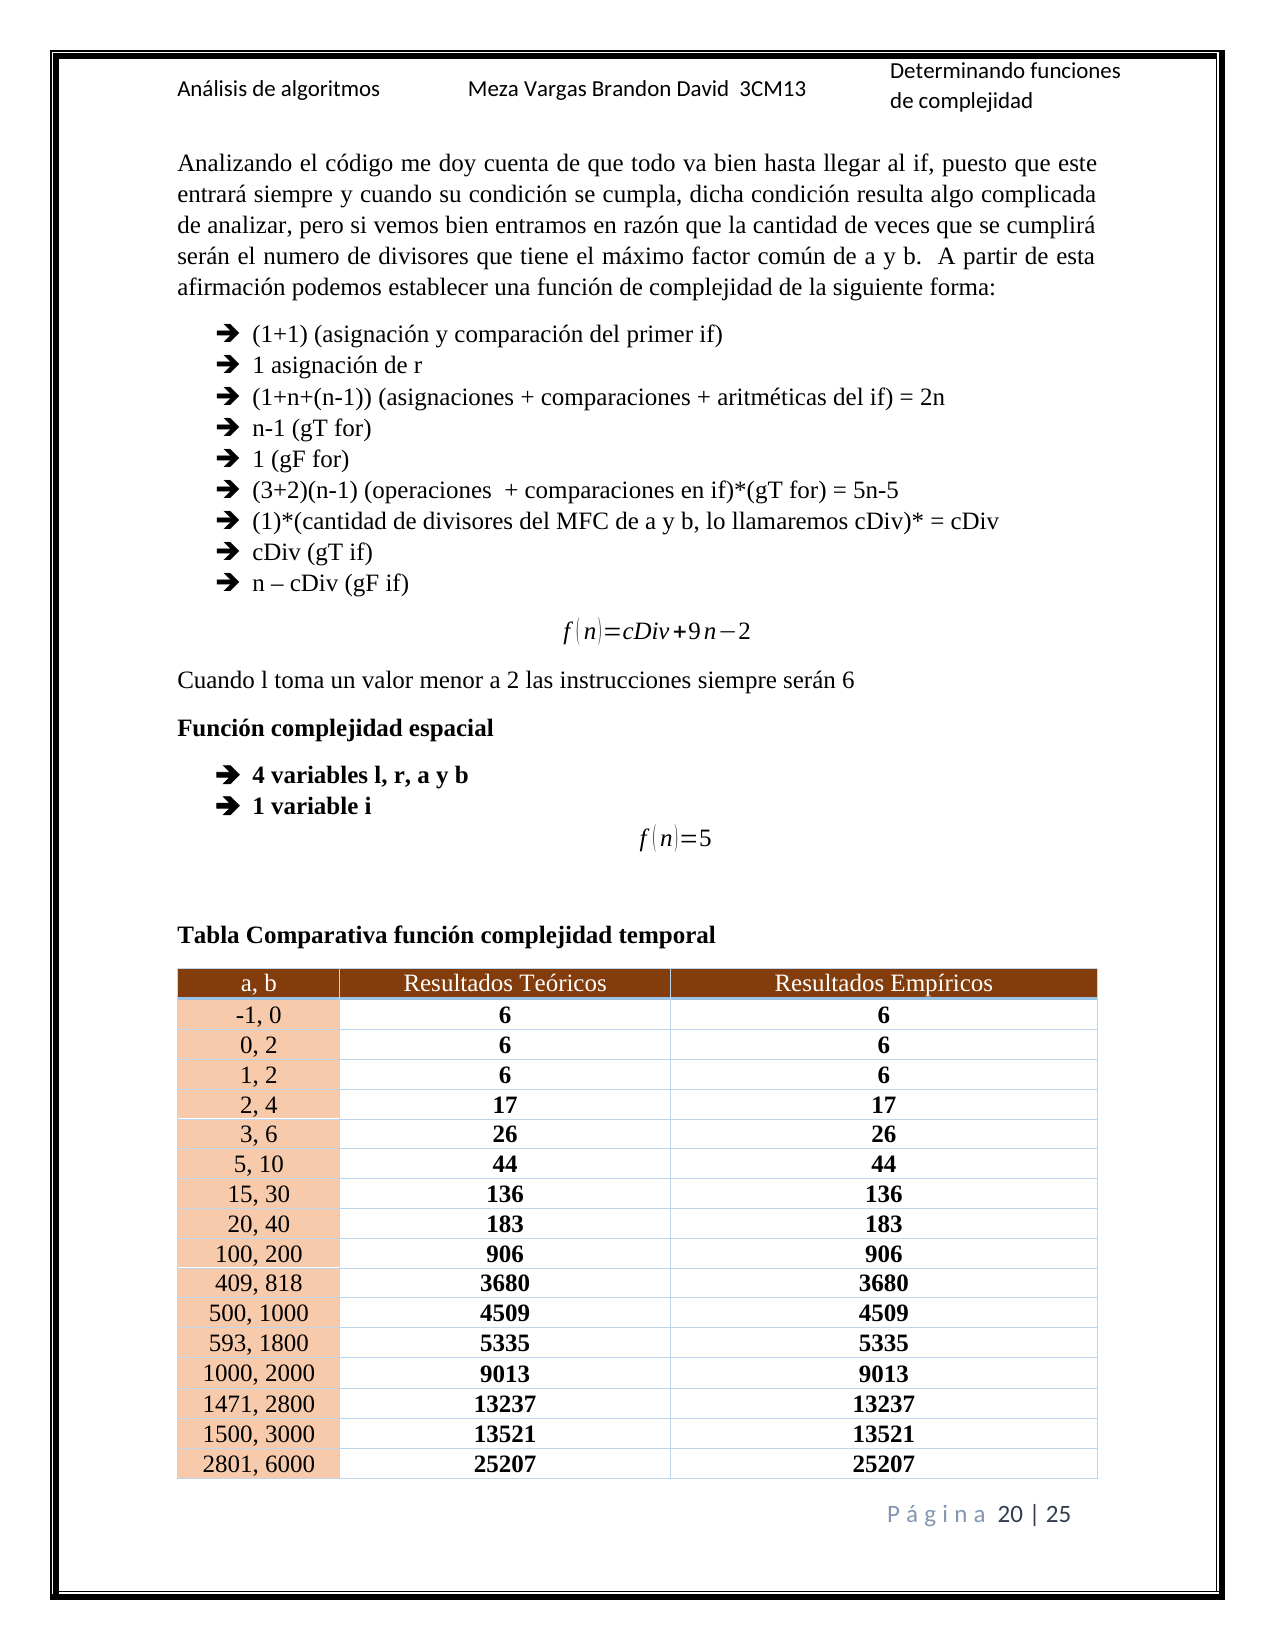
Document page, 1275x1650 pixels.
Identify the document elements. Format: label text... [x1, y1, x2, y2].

table_cell 500, 1000 [178, 1298, 339, 1327]
list 1 (gF for) [214, 444, 1098, 472]
table_cell 593, 1800 [178, 1328, 339, 1357]
table_cell 1500, 3000 [178, 1419, 339, 1448]
table_cell 183 [671, 1209, 1097, 1238]
table_cell 17 [340, 1090, 670, 1118]
table_cell 25207 [671, 1449, 1097, 1478]
table_cell 2, 4 [178, 1090, 339, 1118]
table_cell 13237 [340, 1389, 670, 1418]
table_cell 26 [340, 1120, 670, 1148]
table_cell 13237 [671, 1389, 1097, 1418]
table_cell 6 [671, 1030, 1097, 1059]
list n – cDiv (gF if) [214, 568, 1098, 597]
table_cell -1, 0 [178, 1000, 339, 1029]
table_cell 3680 [671, 1269, 1097, 1297]
text Tabla Comparativa función complejidad temporal [177, 920, 1098, 948]
table_cell 44 [671, 1149, 1097, 1178]
table_cell 20, 40 [178, 1209, 339, 1238]
text Analizando el código me doy cuenta de que todo va bien hasta llegar al if, puesto que este entrará siempre y cuando su condición se cumpla, dicha condición resulta algo complicada de analizar, pero si vemos bien entramos en razón que la cantidad de veces que se cumplirá serán el numero de divisores que tiene el máximo factor común de a y b. A partir de esta afirmación podemos establecer una función de complejidad de la siguiente forma: [177, 148, 1098, 301]
list (1+1) (asignación y comparación del primer if) [214, 319, 1098, 348]
table_cell 0, 2 [178, 1030, 339, 1059]
table_cell 4509 [340, 1298, 670, 1327]
list (3+2)(n-1) (operaciones + comparaciones en if)*(gT for) = 5n-5 [214, 475, 1098, 503]
table_cell 5335 [340, 1328, 670, 1357]
table_cell 906 [671, 1239, 1097, 1267]
table_cell 183 [340, 1209, 670, 1238]
table_cell 136 [671, 1179, 1097, 1208]
text Cuando l toma un valor menor a 2 las instrucciones siempre serán 6 [177, 665, 1098, 694]
table_cell 3680 [340, 1269, 670, 1297]
table_header Resultados Empíricos [671, 969, 1097, 997]
table_cell 26 [671, 1120, 1097, 1148]
table_cell 1000, 2000 [178, 1358, 339, 1388]
text Función complejidad espacial [177, 713, 1098, 741]
table_cell 100, 200 [178, 1239, 339, 1267]
table_cell 3, 6 [178, 1120, 339, 1148]
table_cell 13521 [340, 1419, 670, 1448]
table_cell 5, 10 [178, 1149, 339, 1178]
table_cell 409, 818 [178, 1269, 339, 1297]
table_cell 6 [340, 1060, 670, 1089]
table_cell 6 [340, 1000, 670, 1029]
table_cell 1471, 2800 [178, 1389, 339, 1418]
list 1 asignación de r [214, 351, 1098, 379]
table_cell 906 [340, 1239, 670, 1267]
table_cell 1, 2 [178, 1060, 339, 1089]
table_header a, b [178, 969, 339, 997]
list 1 variable i [214, 791, 1098, 820]
list n-1 (gT for) [214, 413, 1098, 441]
table_cell 2801, 6000 [178, 1449, 339, 1478]
table_cell 15, 30 [178, 1179, 339, 1208]
list 4 variables l, r, a y b [214, 760, 1098, 789]
table_cell 25207 [340, 1449, 670, 1478]
table_cell 9013 [671, 1358, 1097, 1388]
table_header Resultados Teóricos [340, 969, 670, 997]
table_cell 4509 [671, 1298, 1097, 1327]
table_cell 136 [340, 1179, 670, 1208]
list (1+n+(n-1)) (asignaciones + comparaciones + aritméticas del if) = 2n [214, 382, 1098, 410]
table_cell 6 [340, 1030, 670, 1059]
table_cell 44 [340, 1149, 670, 1178]
table_cell 6 [671, 1000, 1097, 1029]
list (1)*(cantidad de divisores del MFC de a y b, lo llamaremos cDiv)* = cDiv [214, 506, 1098, 534]
table_cell 5335 [671, 1328, 1097, 1357]
table_cell 17 [671, 1090, 1097, 1118]
table_cell 9013 [340, 1358, 670, 1388]
list cDiv (gT if) [214, 537, 1098, 566]
table_cell 6 [671, 1060, 1097, 1089]
table_cell 13521 [671, 1419, 1097, 1448]
